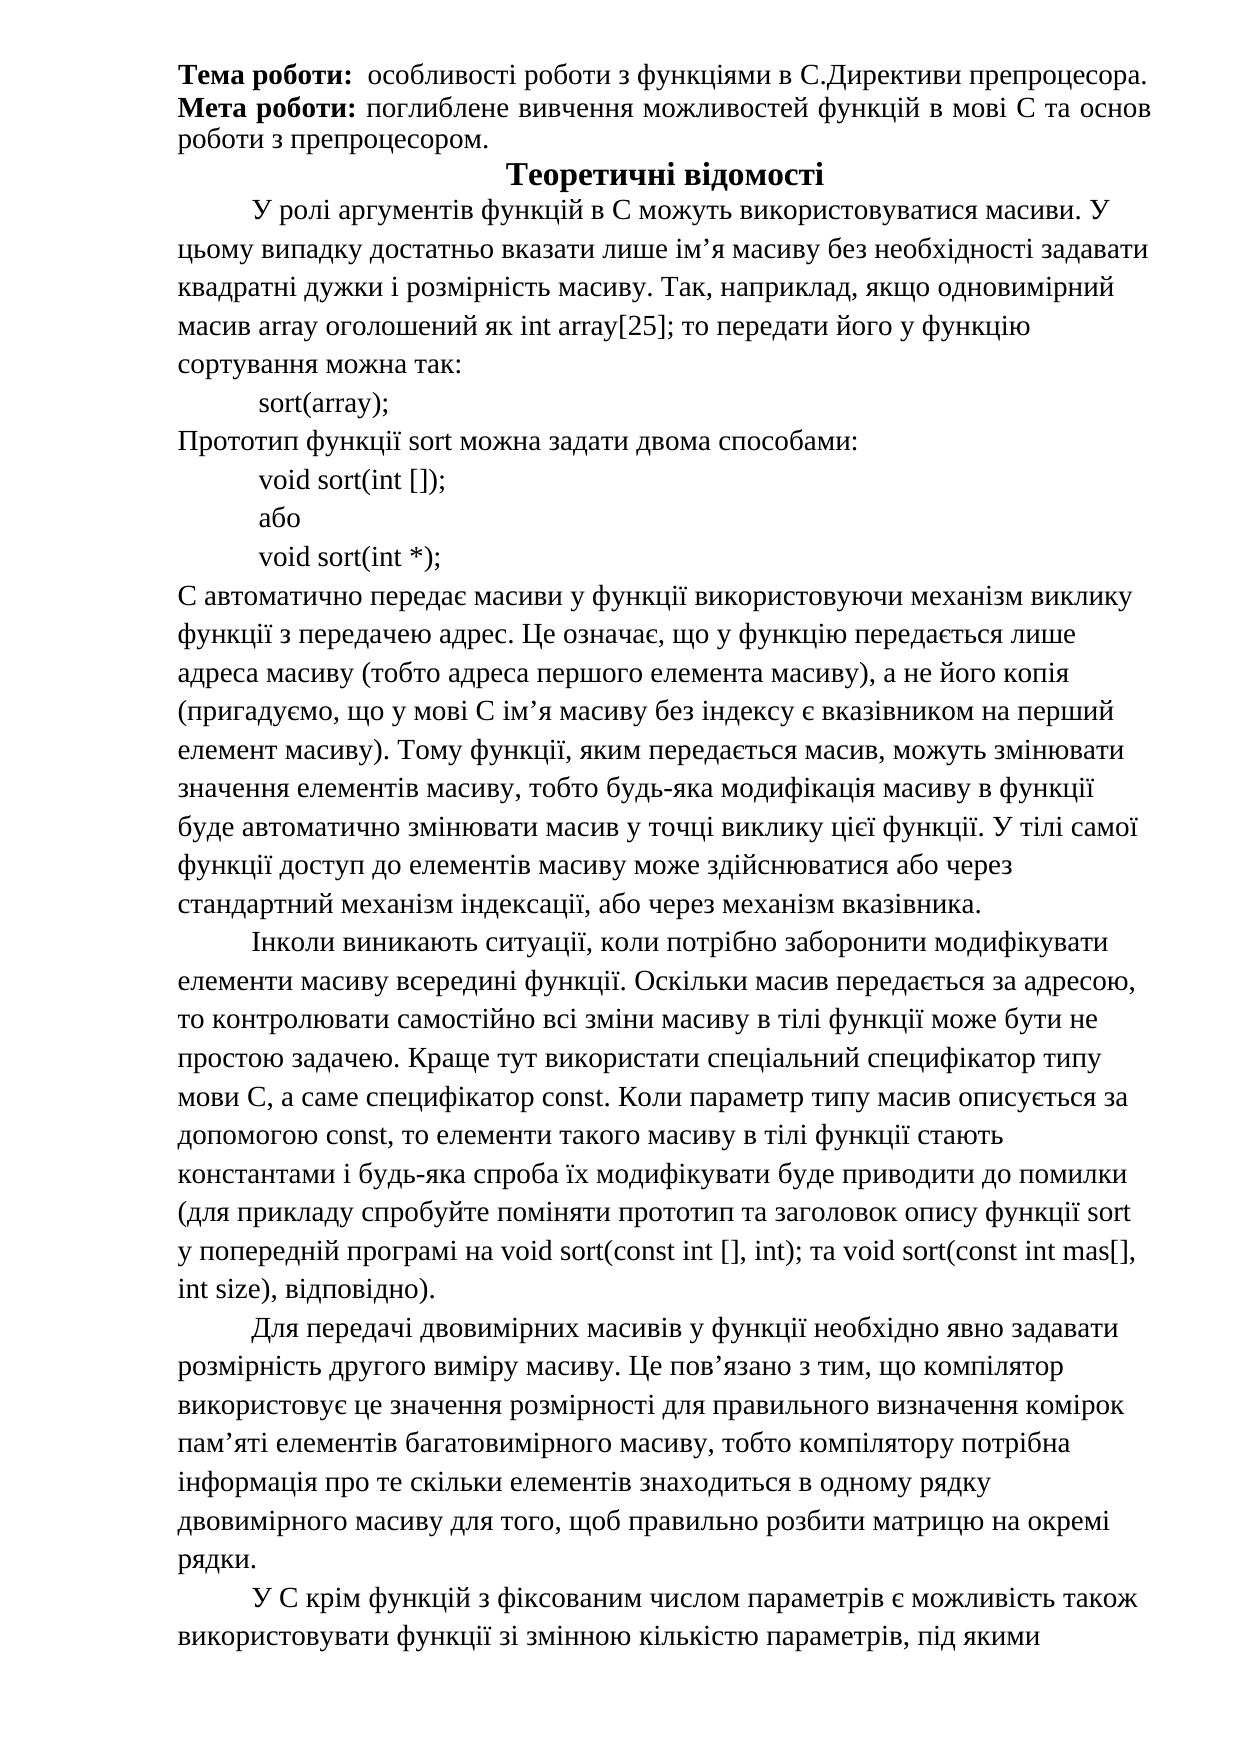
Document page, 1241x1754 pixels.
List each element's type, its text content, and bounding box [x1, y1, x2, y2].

text void sort(int *); [177, 539, 1152, 573]
text void sort(int []); [177, 462, 1152, 496]
text або [177, 501, 1152, 534]
text Теоретичні відомості [177, 156, 1152, 192]
text Тема роботи: особливості роботи з функціями в С.Директиви препроцесора. [178, 59, 1152, 91]
text Мета роботи: поглиблене вивчення можливостей функцій в мові С та основ роботи з препроцесором. [177, 92, 1152, 155]
text У ролі аргументів функцій в С можуть використовуватися масиви. У цьому випадку достатньо вказати лише ім’я масиву без необхідності задавати квадратні дужки і розмірність масиву. Так, наприклад, якщо одновимірний масив array оголошений як int array[25]; то передати його у функцію сортування можна так: [177, 192, 1152, 380]
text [177, 1580, 1152, 1652]
text Для передачі двовимірних масивів у функції необхідно явно задавати розмірність другого виміру масиву. Це пов’язано з тим, що компілятор використовує це значення розмірності для правильного визначення комірок пам’яті елементів багатовимірного масиву, тобто компілятору потрібна інформація про те скільки елементів знаходиться в одному рядку двовимірного масиву для того, щоб правильно розбити матрицю на окремі рядки. [177, 1310, 1152, 1575]
text Прототип функції sort можна задати двома способами: [177, 423, 1152, 457]
text sort(array); [177, 385, 1152, 418]
text С автоматично передає масиви у функції використовуючи механізм виклику функції з передачею адрес. Це означає, що у функцію передається лише адреса масиву (тобто адреса першого елемента масиву), а не його копія (пригадуємо, що у мові С ім’я масиву без індексу є вказівником на перший елемент масиву). Тому функції, яким передається масив, можуть змінювати значення елементів масиву, тобто будь-яка модифікація масиву в функції буде автоматично змінювати масив у точці виклику цієї функції. У тілі самої функції доступ до елементів масиву може здійснюватися або через стандартний механізм індексації, або через механізм вказівника. [177, 578, 1152, 919]
text Інколи виникають ситуації, коли потрібно заборонити модифікувати елементи масиву всередині функції. Оскільки масив передається за адресою, то контролювати самостійно всі зміни масиву в тілі функції може бути не простою задачею. Краще тут використати спеціальний специфікатор типу мови С, а саме специфікатор const. Коли параметр типу масив описується за допомогою const, то елементи такого масиву в тілі функції стають константами і будь-яка спроба їх модифікувати буде приводити до помилки (для прикладу спробуйте поміняти прототип та заголовок опису функції sort у попередній програмі на void sort(const int [], int); та void sort(const int mas[], int size), відповідно). [177, 924, 1152, 1305]
